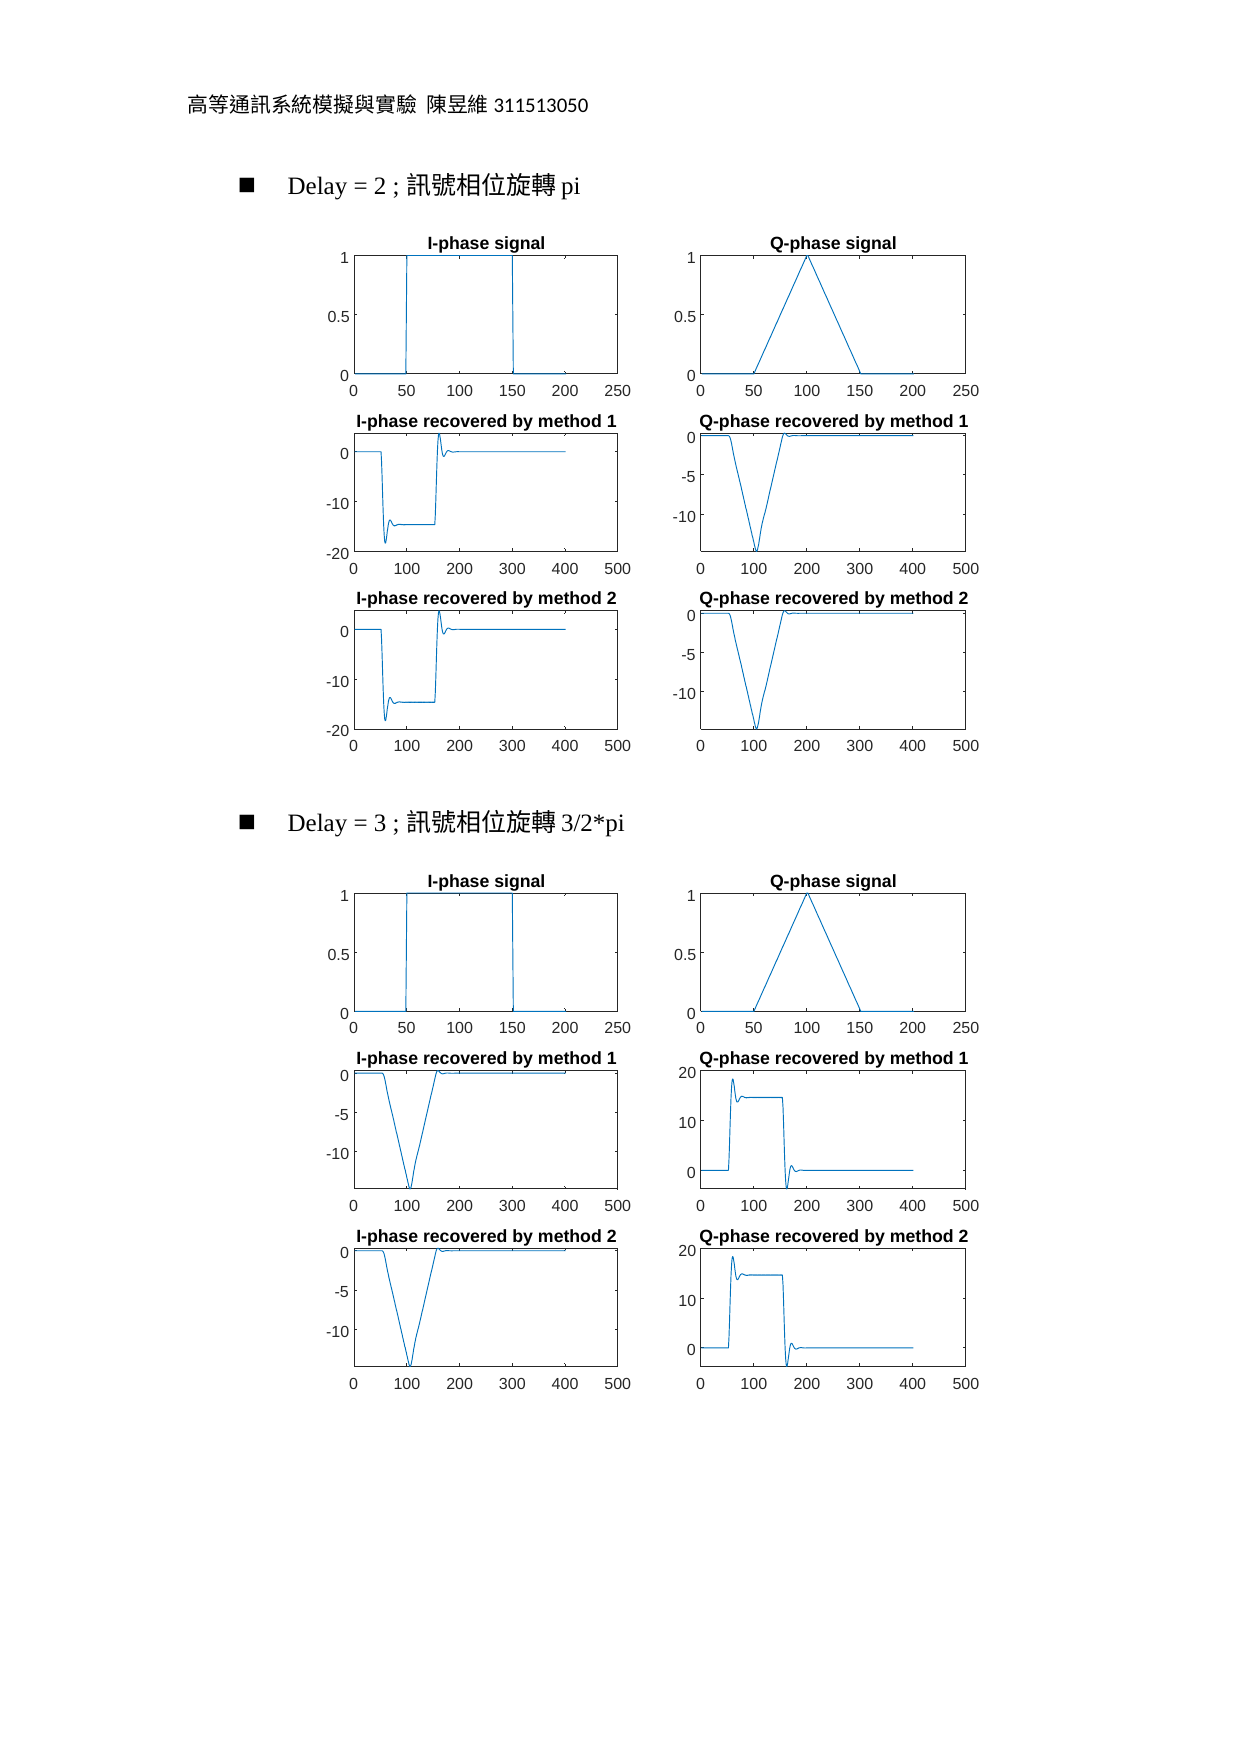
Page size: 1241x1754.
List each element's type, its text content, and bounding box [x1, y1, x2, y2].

list Delay = 2 ; 訊號相位旋轉pi [237, 164, 1053, 202]
list Delay = 3 ; 訊號相位旋轉3/2*pi [237, 802, 1053, 839]
